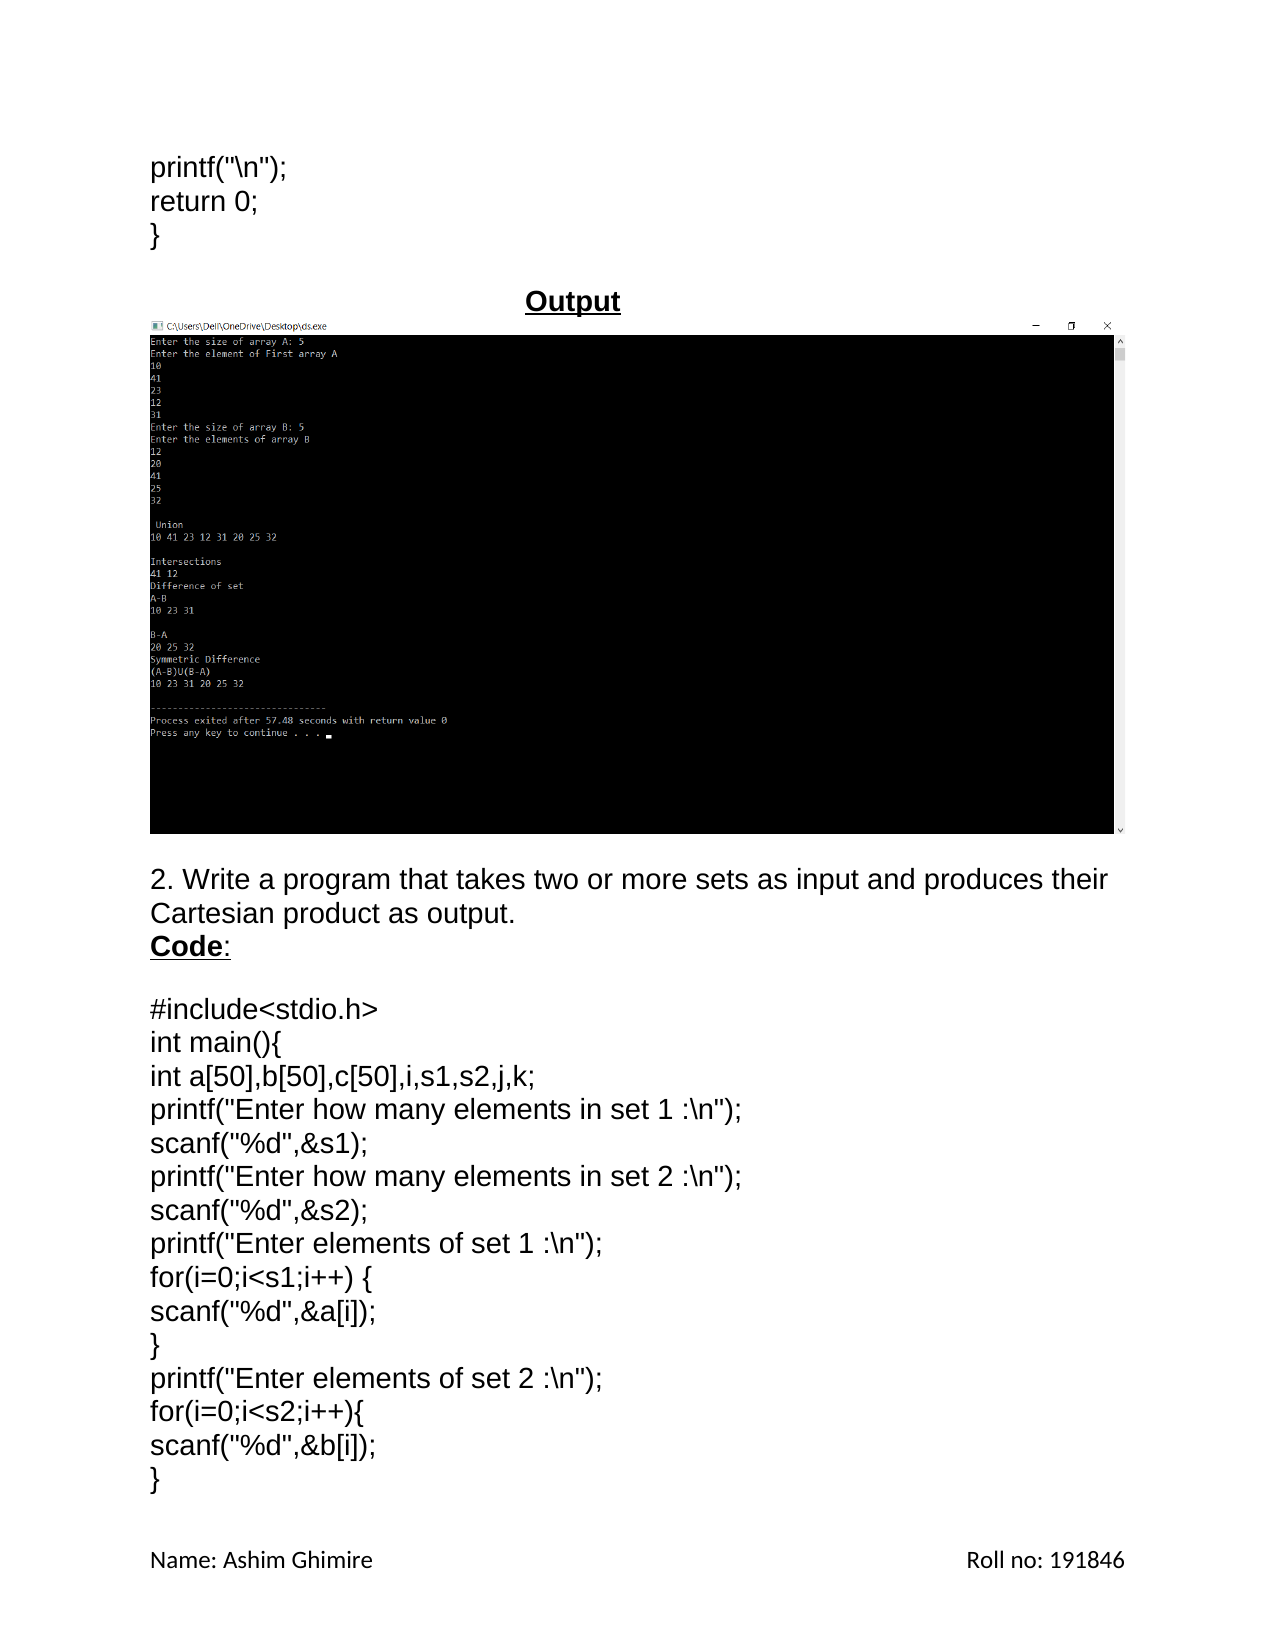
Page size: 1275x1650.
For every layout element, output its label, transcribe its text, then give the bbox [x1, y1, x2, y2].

text } [150, 1461, 1125, 1495]
text for(i=0;i<s2;i++){ [150, 1394, 1125, 1428]
text printf("Enter elements of set 1 :\n"); [150, 1226, 1125, 1260]
text scanf("%d",&s1); [150, 1126, 1125, 1159]
text } [150, 1327, 1125, 1361]
text #include<stdio.h> [150, 992, 1125, 1025]
text Output [150, 284, 1125, 317]
text for(i=0;i<s1;i++) { [150, 1260, 1125, 1293]
text int main(){ [150, 1025, 1125, 1059]
text scanf("%d",&b[i]); [150, 1428, 1125, 1461]
text printf("Enter how many elements in set 2 :\n"); [150, 1159, 1125, 1193]
text return 0; [150, 183, 1125, 217]
text } [150, 217, 1125, 251]
text printf("Enter elements of set 2 :\n"); [150, 1361, 1125, 1394]
text scanf("%d",&s2); [150, 1193, 1125, 1226]
text 2. Write a program that takes two or more sets as input and produces their [150, 862, 1125, 896]
text scanf("%d",&a[i]); [150, 1293, 1125, 1327]
picture [150, 317, 1125, 834]
text Cartesian product as output. [150, 896, 1125, 929]
text printf("\n"); [150, 150, 1125, 183]
text Code: [150, 929, 1125, 963]
text int a[50],b[50],c[50],i,s1,s2,j,k; [150, 1059, 1125, 1092]
text printf("Enter how many elements in set 1 :\n"); [150, 1092, 1125, 1126]
